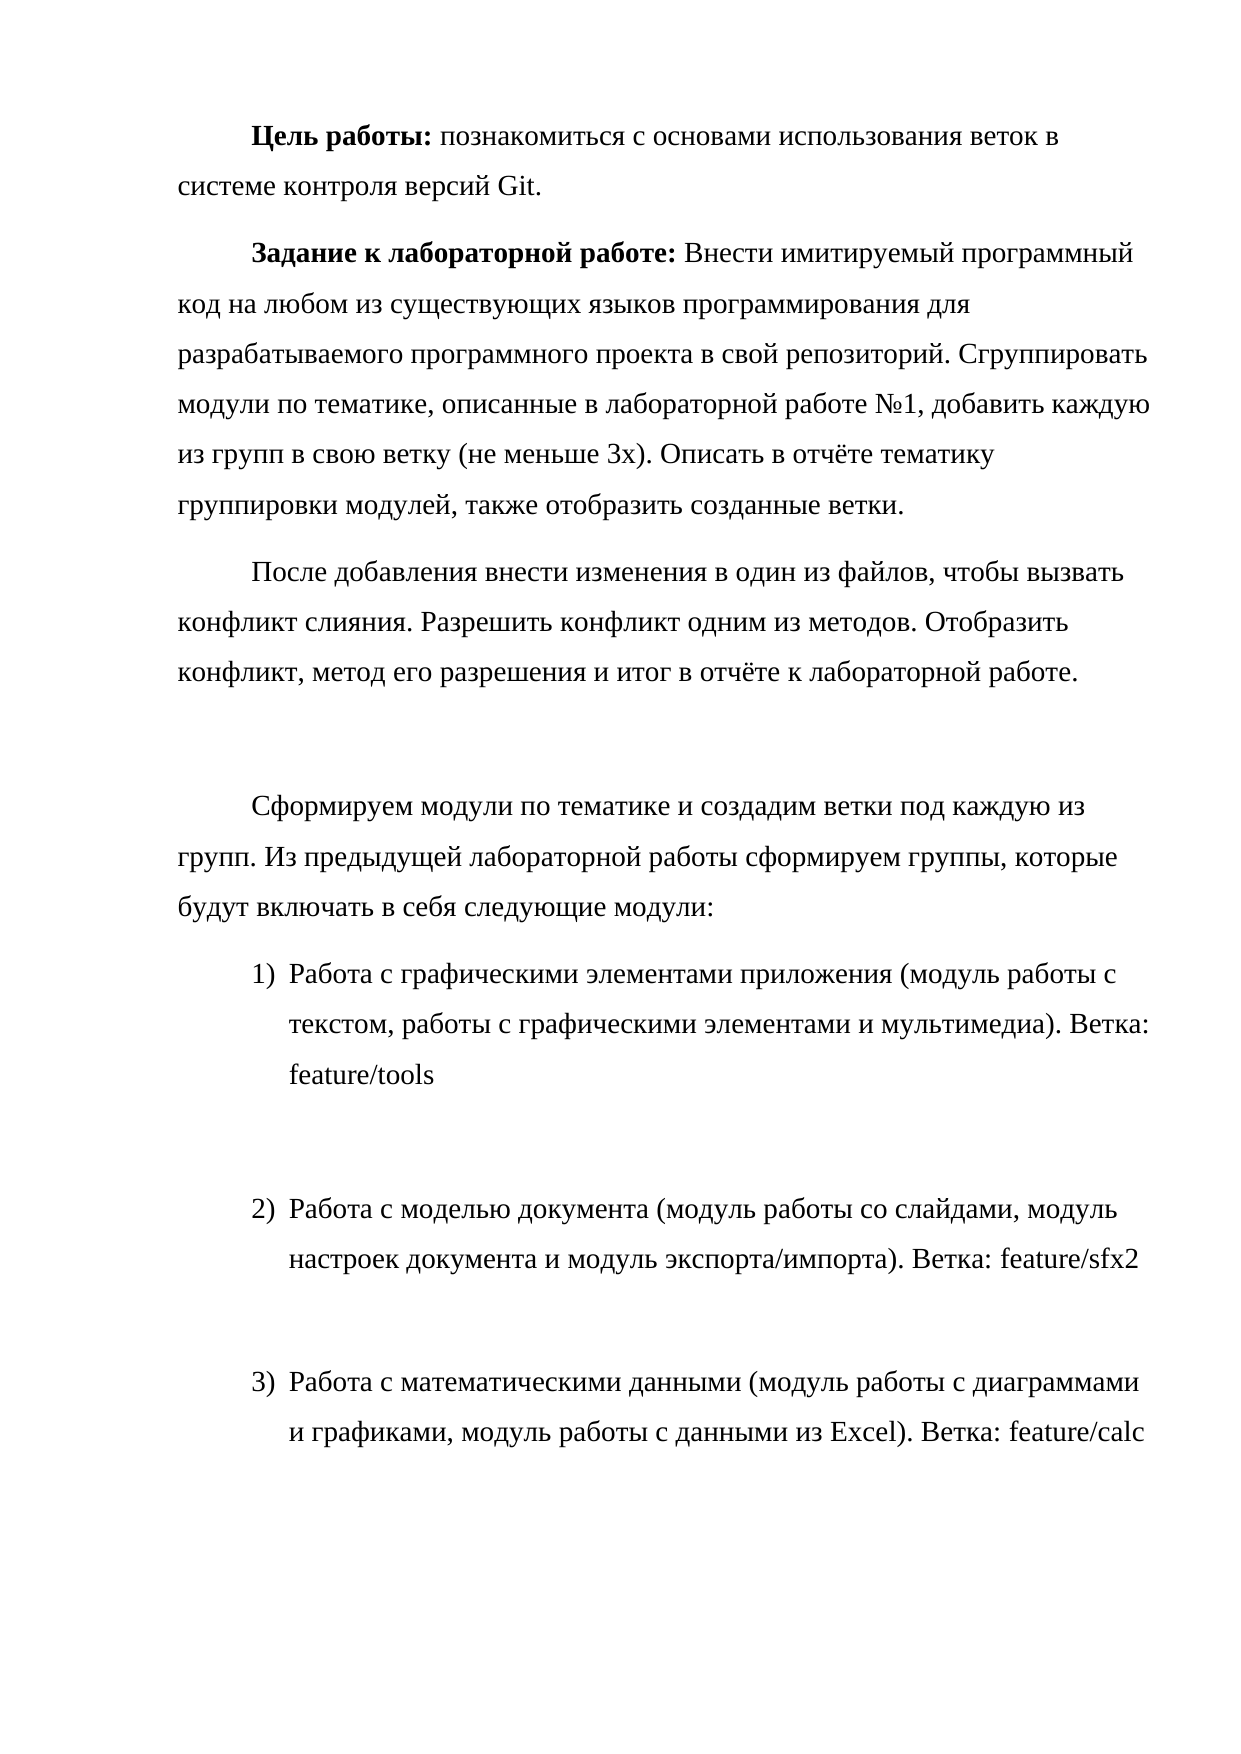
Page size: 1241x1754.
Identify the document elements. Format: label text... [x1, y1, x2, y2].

text Цель работы: познакомиться с основами использования веток в системе контроля версий Git. [177, 118, 1152, 202]
text После добавления внести изменения в один из файлов, чтобы вызвать конфликт слияния. Разрешить конфликт одним из методов. Отобразить конфликт, метод его разрешения и итог в отчёте к лабораторной работе. [177, 554, 1152, 688]
list Работа с графическими элементами приложения (модуль работы с текстом, работы с графическими элементами и мультимедиа). Ветка: feature/tools [251, 956, 1152, 1090]
list Работа с математическими данными (модуль работы с диаграммами и графиками, модуль работы с данными из Excel). Ветка: feature/calc [251, 1364, 1152, 1447]
text Задание к лабораторной работе: Внести имитируемый программный код на любом из существующих языков программирования для разрабатываемого программного проекта в свой репозиторий. Сгруппировать модули по тематике, описанные в лабораторной работе №1, добавить каждую из групп в свою ветку (не меньше 3х). Описать в отчёте тематику группировки модулей, также отобразить созданные ветки. [177, 235, 1152, 521]
text Сформируем модули по тематике и создадим ветки под каждую из групп. Из предыдущей лабораторной работы сформируем группы, которые будут включать в себя следующие модули: [177, 788, 1152, 923]
list Работа с моделью документа (модуль работы со слайдами, модуль настроек документа и модуль экспорта/импорта). Ветка: feature/sfx2 [251, 1191, 1152, 1274]
